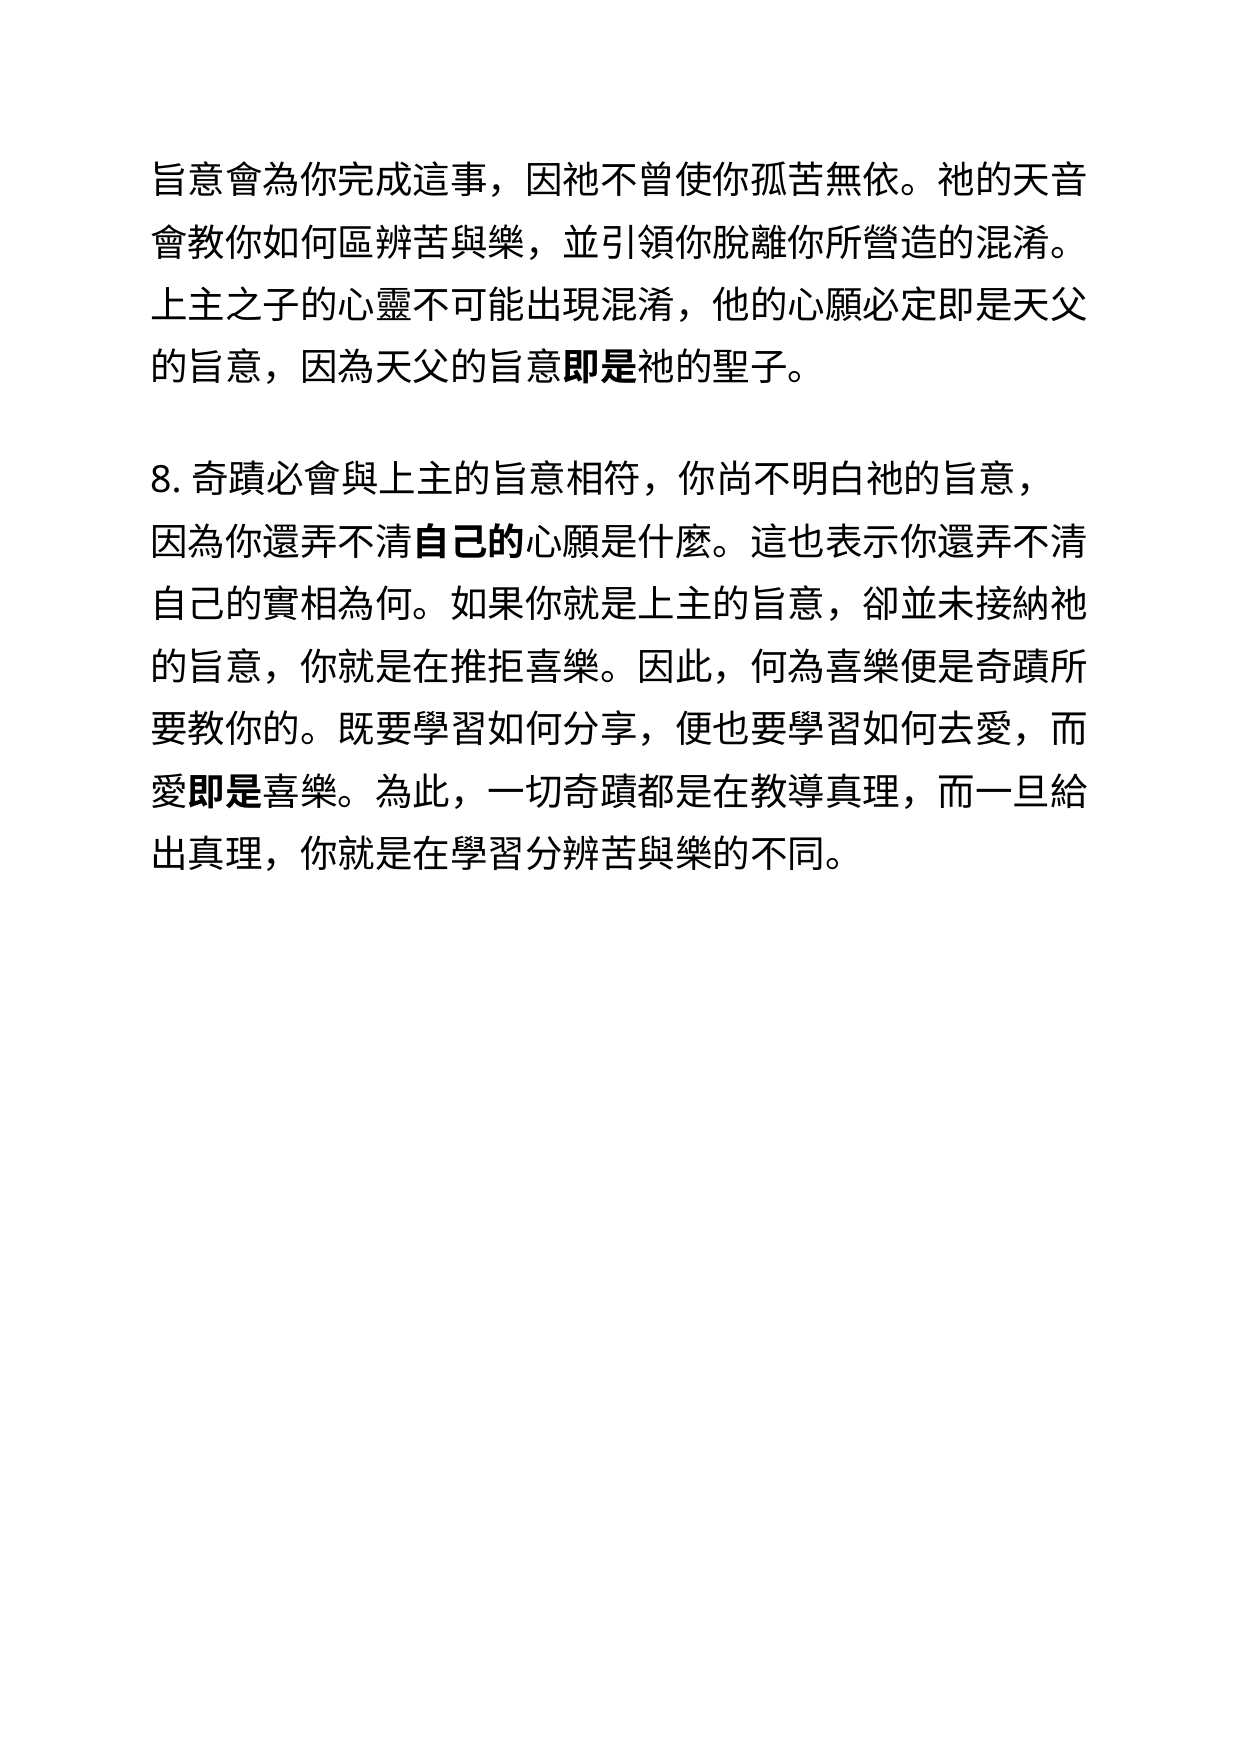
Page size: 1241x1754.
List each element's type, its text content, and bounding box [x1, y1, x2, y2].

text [150, 150, 1090, 391]
text 8. 奇蹟必會與上主的旨意相符，你尚不明白祂的旨意，因為你還弄不清自己的心願是什麼。這也表示你還弄不清自己的實相為何。如果你就是上主的旨意，卻並未接納祂的旨意，你就是在推拒喜樂。因此，何為喜樂便是奇蹟所要教你的。既要學習如何分享，便也要學習如何去愛，而愛即是喜樂。為此，一切奇蹟都是在教導真理，而一旦給出真理，你就是在學習分辨苦與樂的不同。 [150, 449, 1090, 878]
